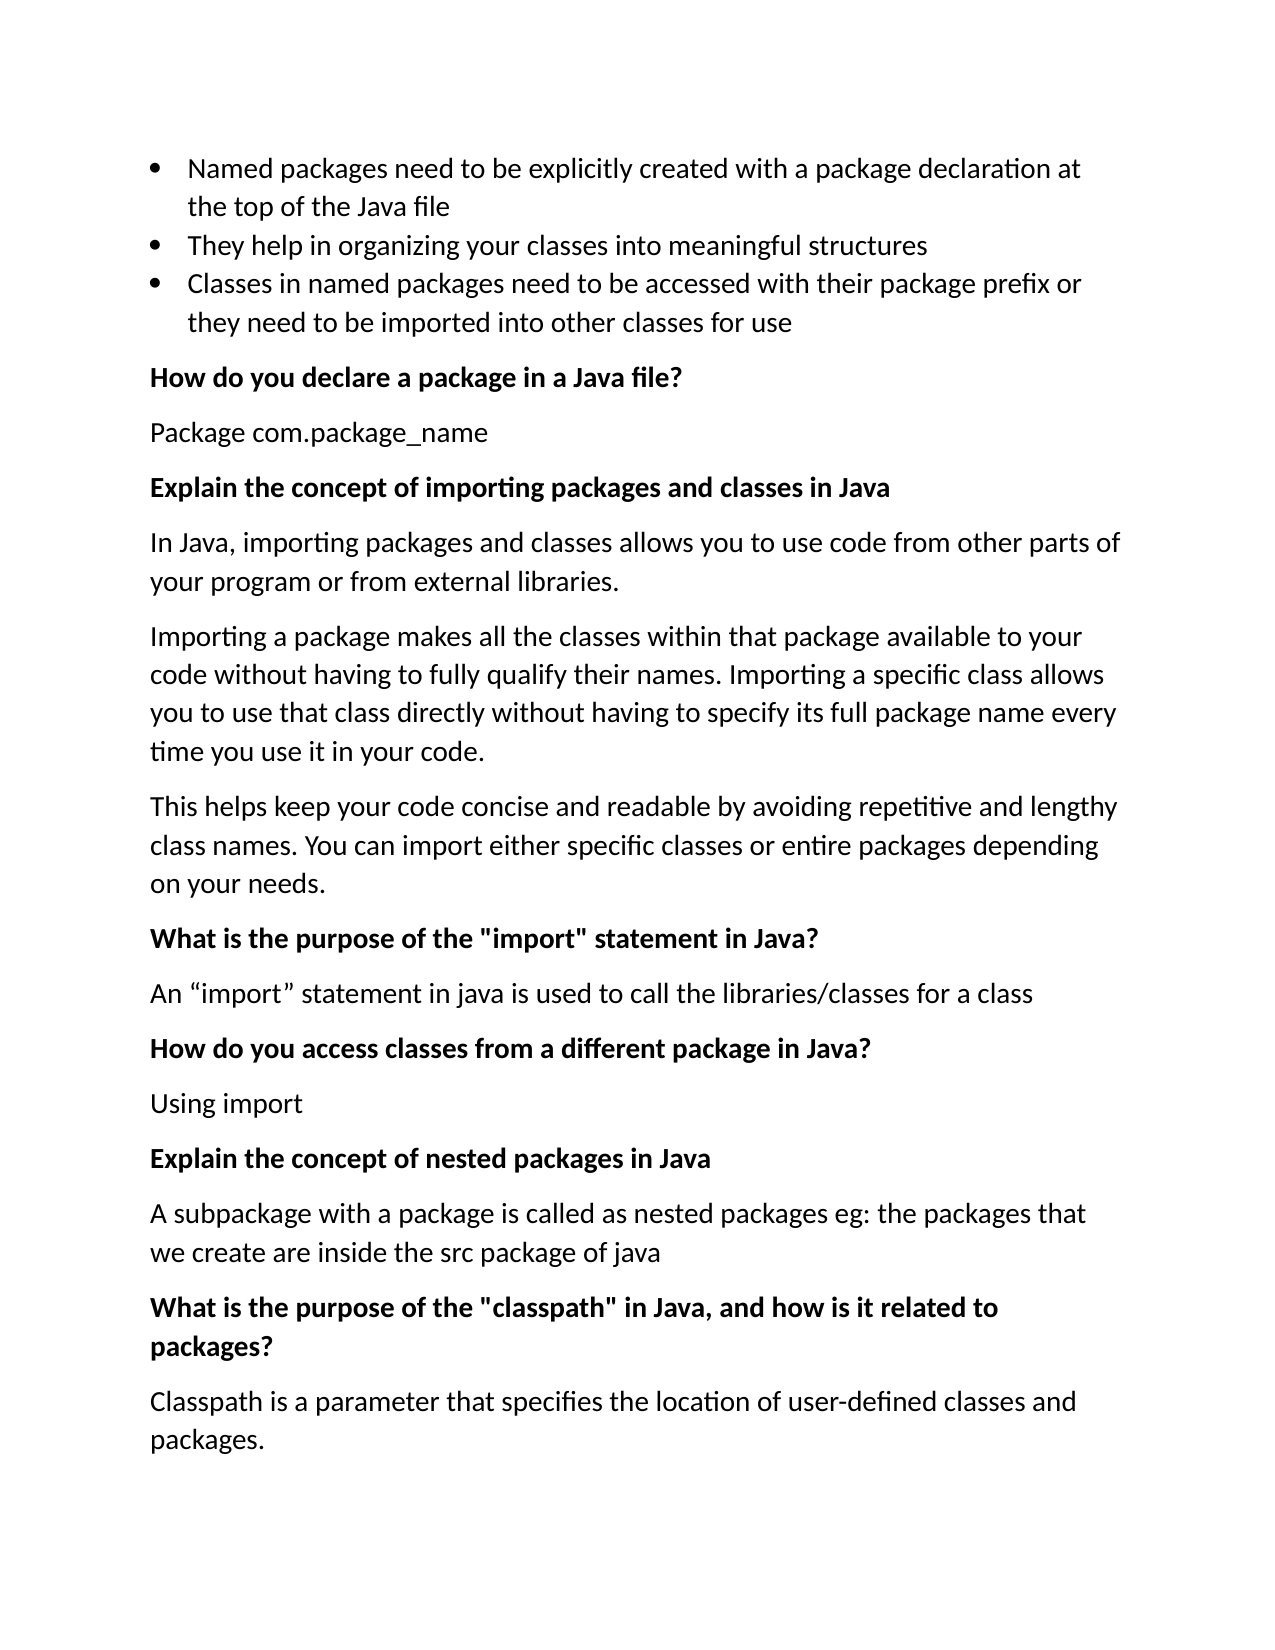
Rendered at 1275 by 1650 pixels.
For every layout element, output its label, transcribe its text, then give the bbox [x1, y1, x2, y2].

text What is the purpose of the "import" statement in Java? [150, 1107, 1125, 1143]
text How do you declare a package in a Java file? [150, 546, 1125, 582]
text How do you access classes from a different package in Java? [150, 1217, 1125, 1253]
text In Java, importing packages and classes allows you to use code from other parts of your program or from external libraries. [150, 711, 1125, 785]
text Explain the concept of importing packages and classes in Java [150, 656, 1125, 692]
list They help in organizing your classes into meaningful structures [150, 414, 1125, 449]
text Importing a package makes all the classes within that package available to your code without having to fully qualify their names. Importing a specific class allows you to use that class directly without having to specify its full package name every time you use it in your code. [150, 805, 1125, 956]
text An “import” statement in java is used to call the libraries/classes for a class [150, 1162, 1125, 1198]
list Classes in named packages need to be accessed with their package prefix or they need to be imported into other classes for use [150, 452, 1125, 526]
text Using import [150, 1272, 1125, 1308]
text Explain the concept of nested packages in Java [150, 1328, 1125, 1363]
list Named packages need to be explicitly created with a package declaration at the top of the Java file [150, 337, 1125, 411]
text Package com.package_name [150, 601, 1125, 637]
text Named Package [150, 282, 1125, 318]
list However, using the default package is generally discouraged because it can lead to naming conflicts and it doesn’t provide the benefits of controlled access [150, 150, 1125, 262]
text This helps keep your code concise and readable by avoiding repetitive and lengthy class names. You can import either specific classes or entire packages depending on your needs. [150, 975, 1125, 1088]
text A subpackage with a package is called as nested packages eg: the packages that we create are inside the src package of java [150, 1383, 1125, 1457]
